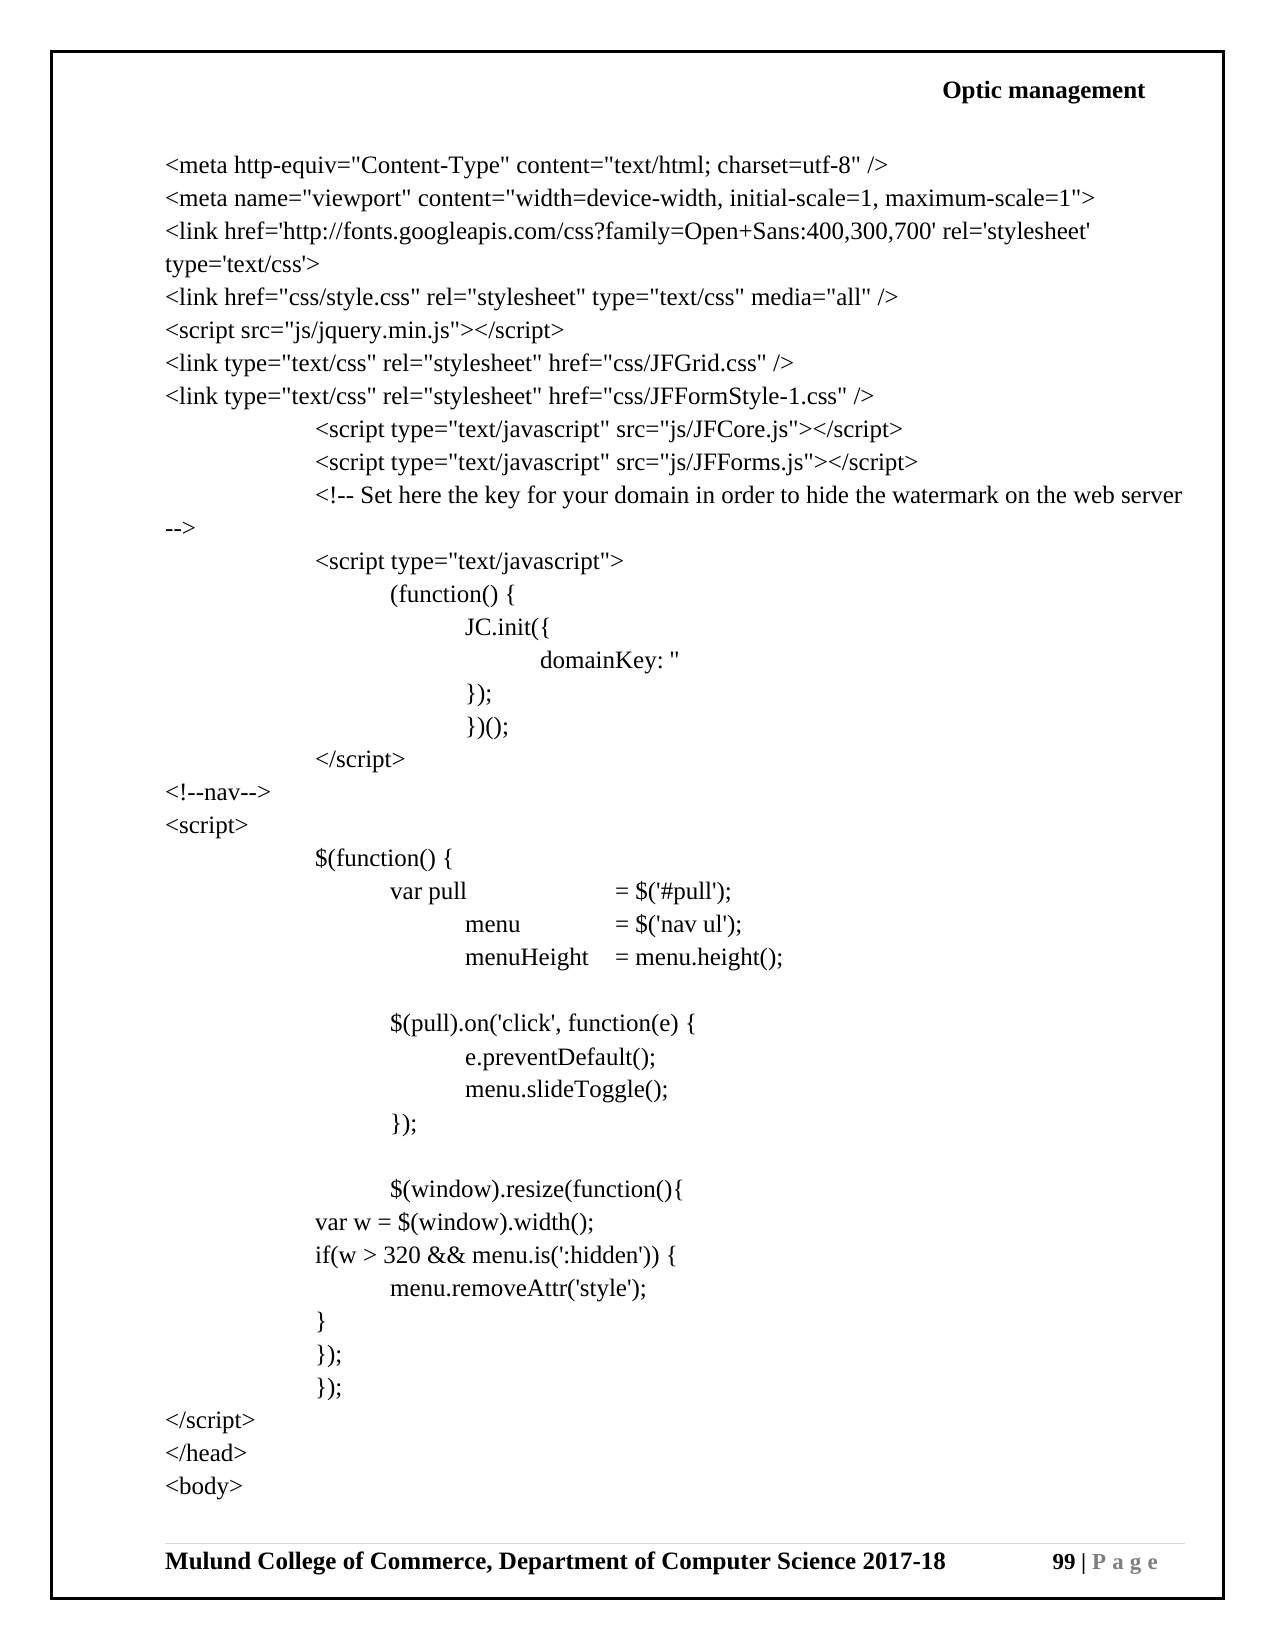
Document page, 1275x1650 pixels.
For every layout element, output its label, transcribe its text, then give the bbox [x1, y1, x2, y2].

text <link href='http://fonts.googleapis.com/css?family=Open+Sans:400,300,700' rel='stylesheet' type='text/css'> [165, 216, 1185, 278]
text <link type="text/css" rel="stylesheet" href="css/JFGrid.css" /> [165, 348, 1185, 377]
text <script type="text/javascript" src="js/JFForms.js"></script> [165, 447, 1185, 476]
text <script type="text/javascript" src="js/JFCore.js"></script> [165, 414, 1185, 443]
text menu.slideToggle(); [165, 1074, 1185, 1103]
text JC.init({ [165, 612, 1185, 641]
text if(w > 320 && menu.is(':hidden')) { [165, 1240, 1185, 1268]
text })(); [165, 711, 1185, 740]
text (function() { [165, 579, 1185, 608]
text $(window).resize(function(){ [165, 1174, 1185, 1202]
text menu.removeAttr('style'); [165, 1273, 1185, 1301]
text }); [165, 1372, 1185, 1401]
text <link href="css/style.css" rel="stylesheet" type="text/css" media="all" /> [165, 282, 1185, 311]
text var pull = $('#pull'); [165, 876, 1185, 905]
text <script type="text/javascript"> [165, 546, 1185, 575]
text </script> [165, 1405, 1185, 1433]
text <script> [165, 810, 1185, 839]
text </script> [165, 744, 1185, 773]
text <script src="js/jquery.min.js"></script> [165, 315, 1185, 344]
text <!-- Set here the key for your domain in order to hide the watermark on the web server --> [165, 480, 1185, 542]
text }); [165, 1339, 1185, 1367]
text <body> [165, 1471, 1185, 1499]
text </head> [165, 1438, 1185, 1467]
text menu = $('nav ul'); [165, 909, 1185, 938]
text $(function() { [165, 843, 1185, 872]
text e.preventDefault(); [165, 1042, 1185, 1070]
text }); [165, 678, 1185, 707]
text <link type="text/css" rel="stylesheet" href="css/JFFormStyle-1.css" /> [165, 381, 1185, 410]
text <meta name="viewport" content="width=device-width, initial-scale=1, maximum-scale=1"> [165, 183, 1185, 212]
text } [165, 1306, 1185, 1334]
text var w = $(window).width(); [165, 1207, 1185, 1235]
text $(pull).on('click', function(e) { [165, 1008, 1185, 1037]
text menuHeight = menu.height(); [165, 942, 1185, 971]
text }); [165, 1108, 1185, 1136]
text <!--nav--> [165, 777, 1185, 806]
text domainKey: '' [165, 645, 1185, 674]
text <meta http-equiv="Content-Type" content="text/html; charset=utf-8" /> [165, 150, 1185, 179]
